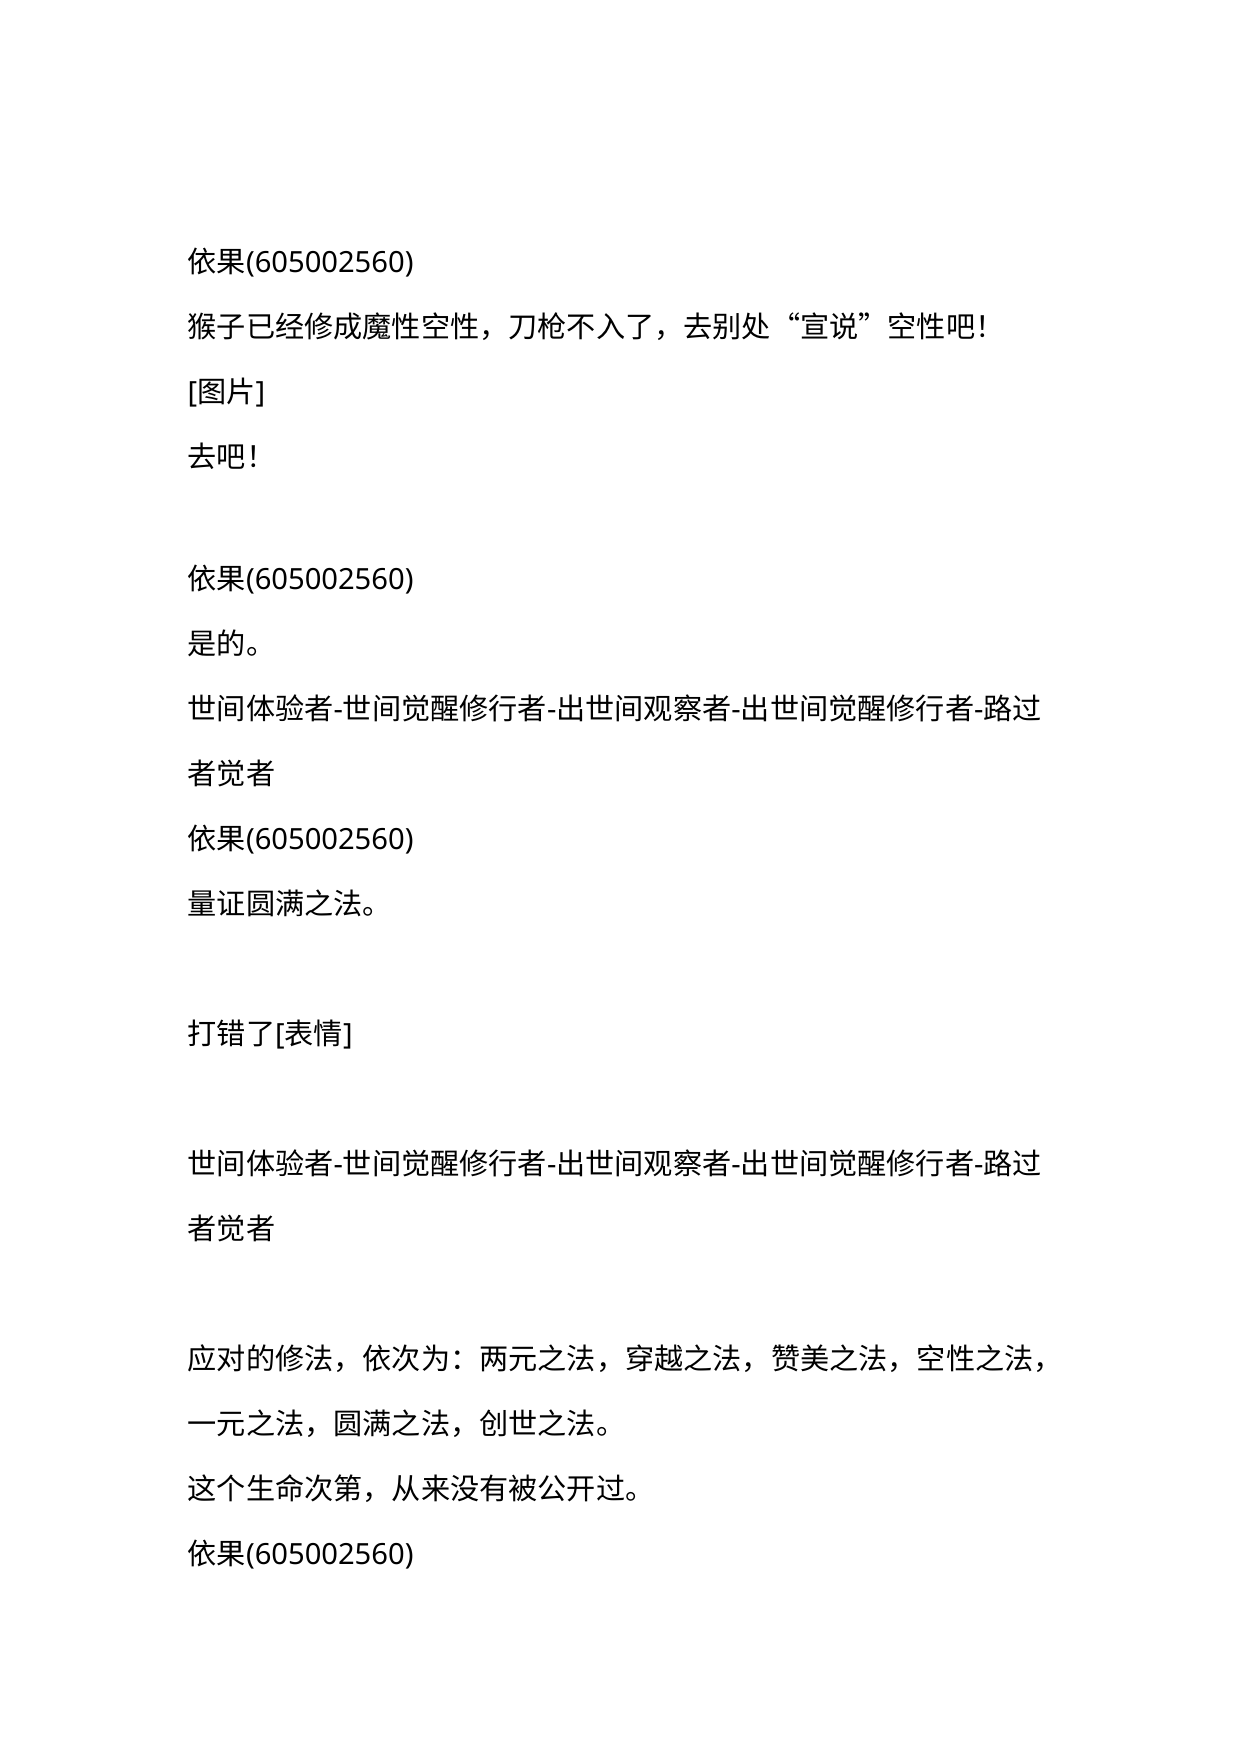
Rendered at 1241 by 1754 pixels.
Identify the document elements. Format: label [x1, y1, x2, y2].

text [187, 544, 1053, 1584]
text [187, 162, 1053, 487]
